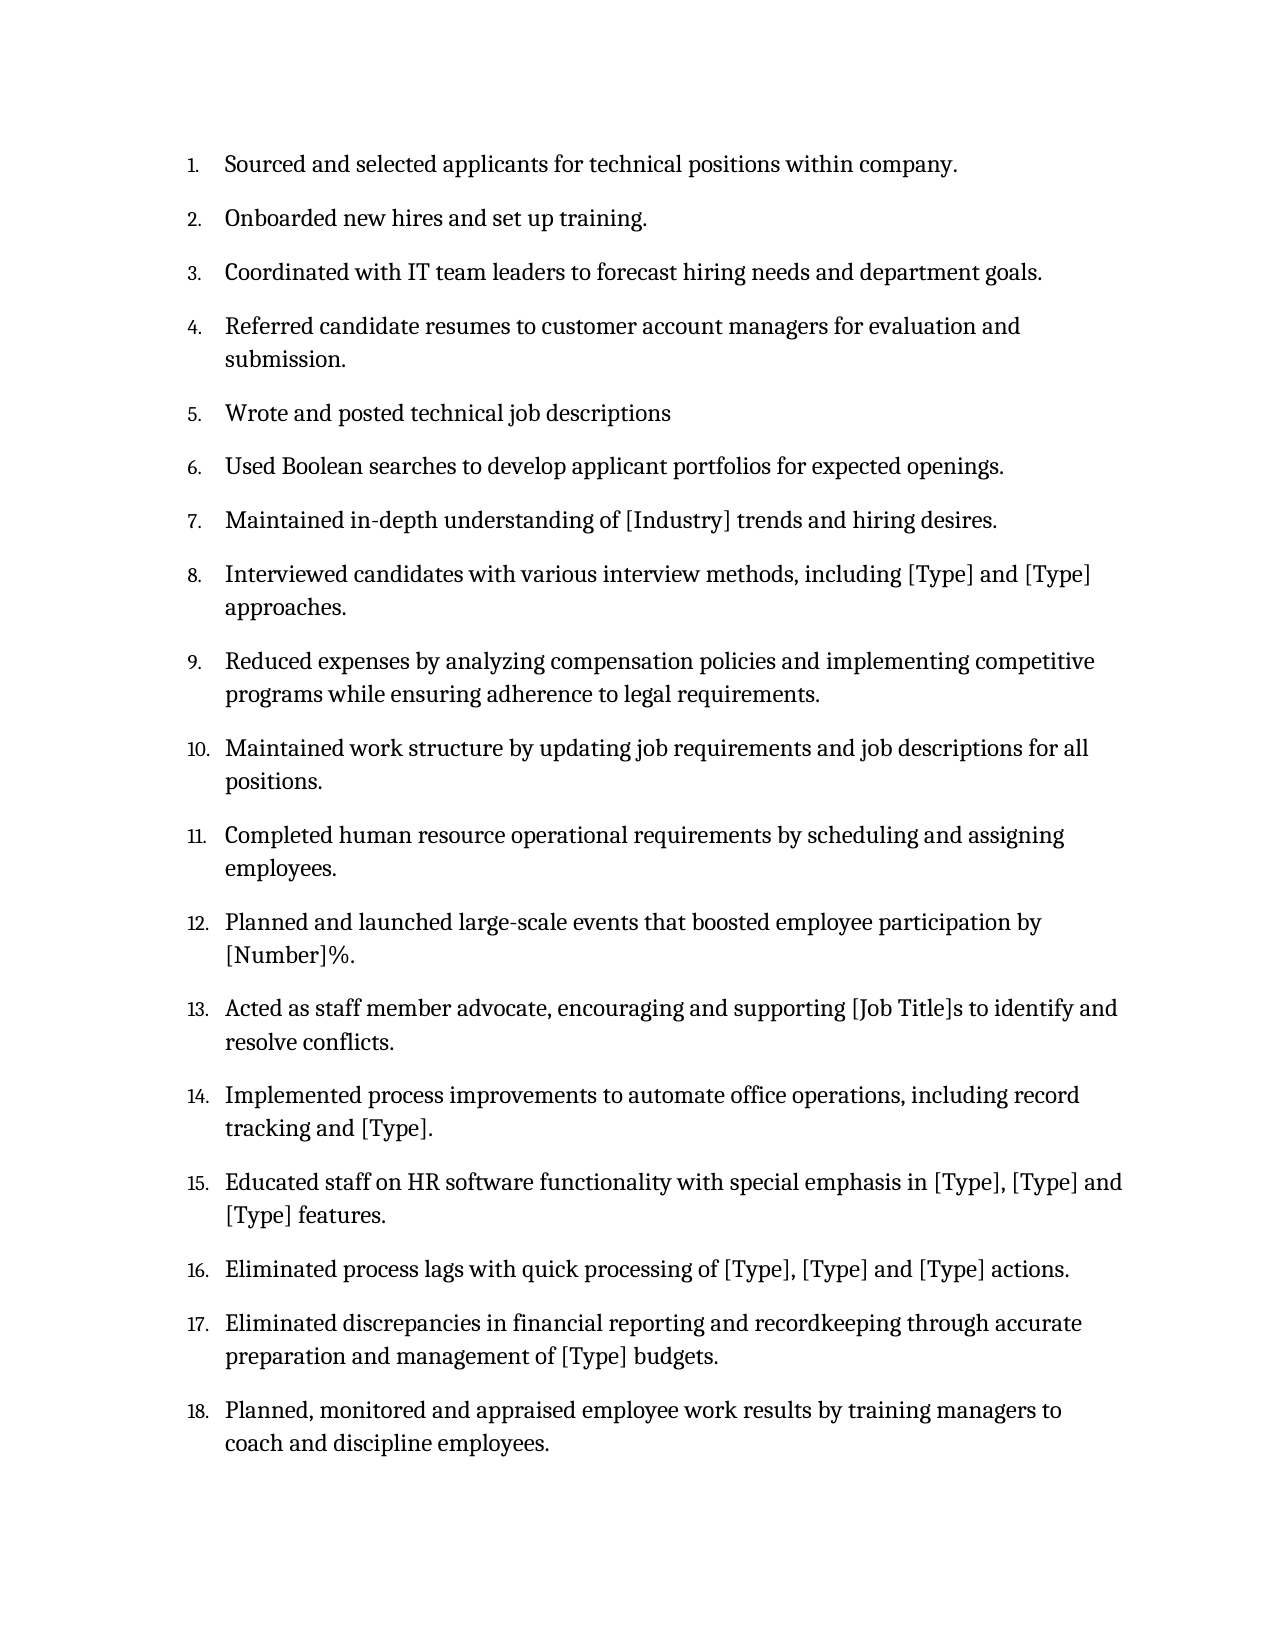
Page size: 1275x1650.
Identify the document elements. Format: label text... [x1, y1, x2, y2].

list Educated staff on HR software functionality with special emphasis in [Type], [Type] and [Type] features. [187, 1168, 1125, 1230]
list Maintained work structure by updating job requirements and job descriptions for all positions. [187, 734, 1125, 796]
list Wrote and posted technical job descriptions [187, 398, 1125, 427]
list Planned, monitored and appraised employee work results by training managers to coach and discipline employees. [187, 1396, 1125, 1457]
list Used Boolean searches to develop applicant portfolios for expected openings. [187, 452, 1125, 481]
list Referred candidate resumes to customer account managers for evaluation and submission. [187, 312, 1125, 373]
list Implemented process improvements to automate office operations, including record tracking and [Type]. [187, 1081, 1125, 1143]
list Maintained in-depth understanding of [Industry] trends and hiring desires. [187, 506, 1125, 535]
list Onboarded new hires and set up training. [187, 204, 1125, 233]
list Eliminated process lags with quick processing of [Type], [Type] and [Type] actions. [187, 1255, 1125, 1284]
list Completed human resource operational requirements by scheduling and assigning employees. [187, 821, 1125, 882]
list Coordinated with IT team leaders to forecast hiring needs and department goals. [187, 258, 1125, 286]
list Planned and launched large-scale events that boosted employee participation by [Number]%. [187, 907, 1125, 969]
list Sourced and selected applicants for technical positions within company. [187, 150, 1125, 179]
list Reduced expenses by analyzing compensation policies and implementing competitive programs while ensuring adherence to legal requirements. [187, 647, 1125, 709]
list Acted as staff member advocate, encouraging and supporting [Job Title]s to identify and resolve conflicts. [187, 994, 1125, 1056]
list Interviewed candidates with various interview methods, including [Type] and [Type] approaches. [187, 560, 1125, 622]
list Eliminated discrepancies in financial reporting and recordkeeping through accurate preparation and management of [Type] budgets. [187, 1309, 1125, 1371]
